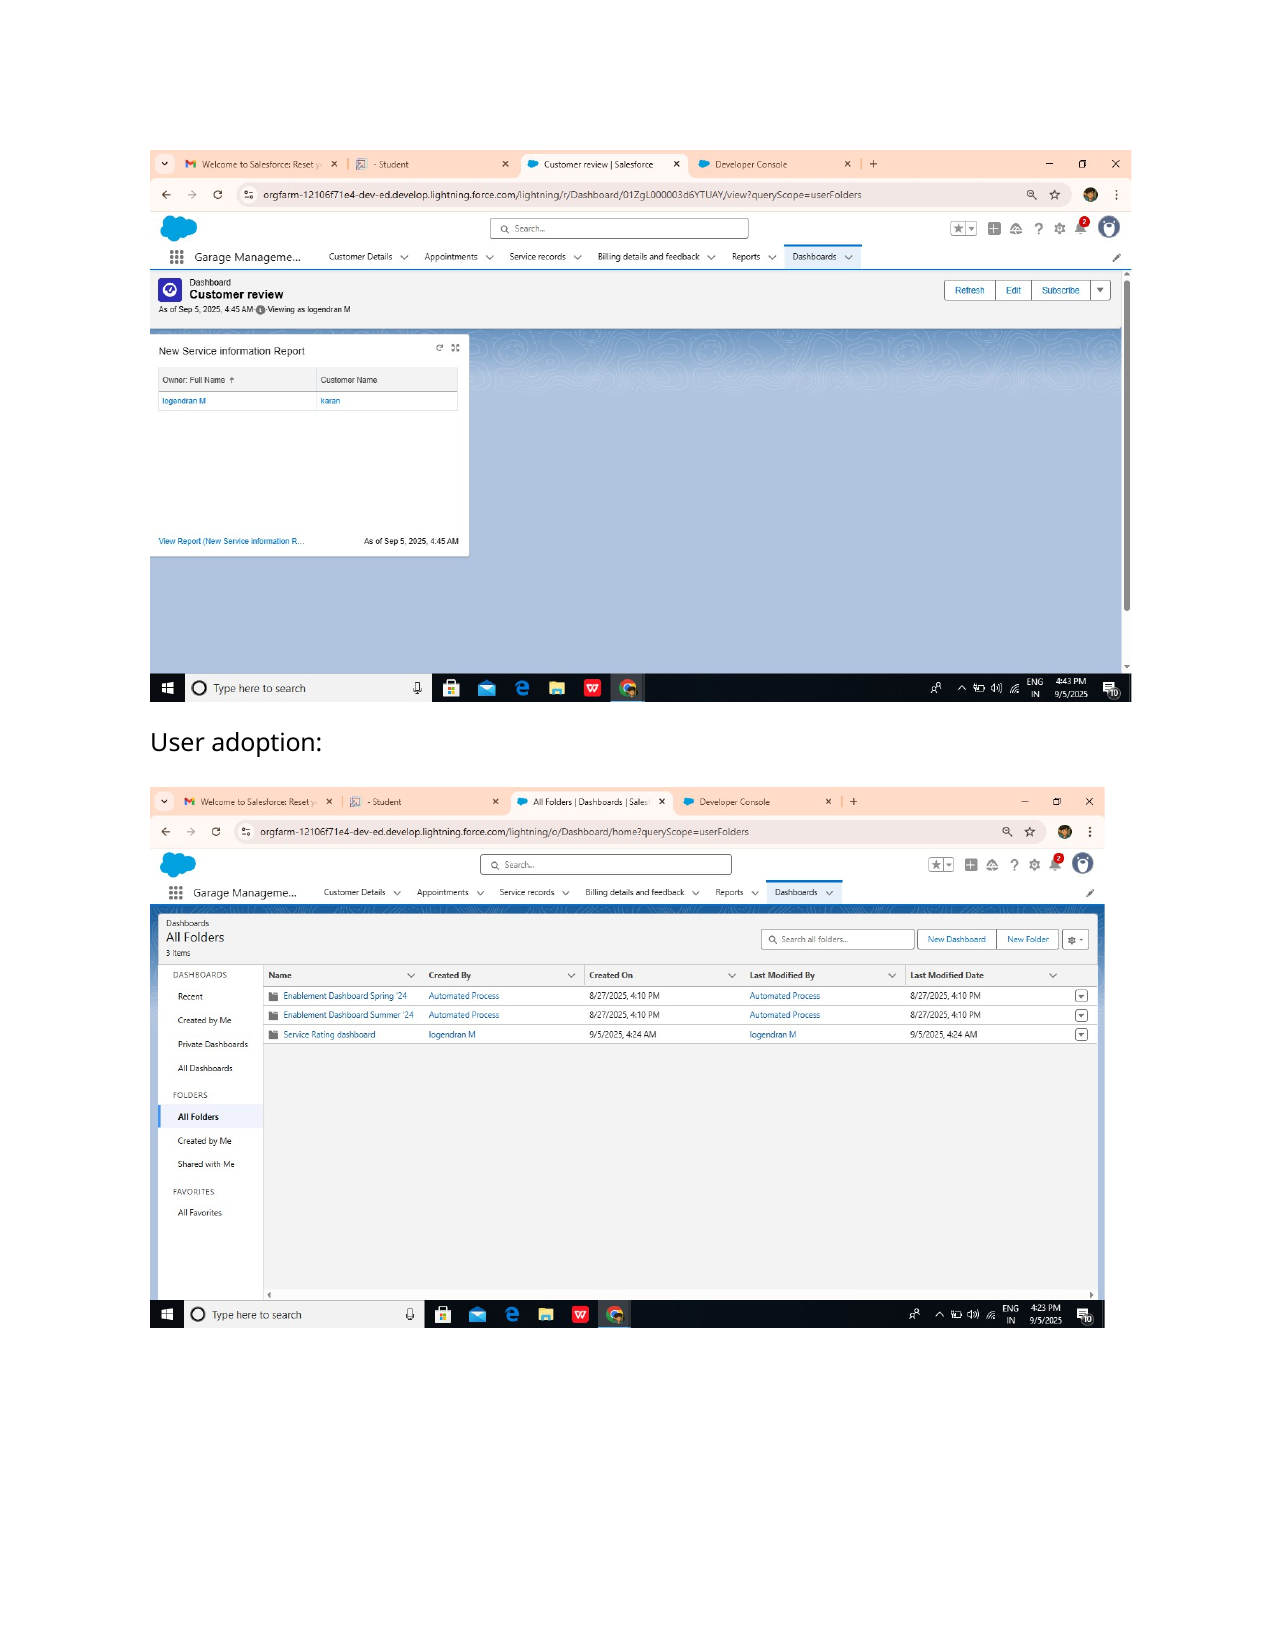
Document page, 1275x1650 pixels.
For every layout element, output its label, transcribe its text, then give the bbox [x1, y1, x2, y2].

text User adoption: [150, 725, 1200, 759]
picture [150, 150, 1132, 702]
picture [150, 787, 1105, 1328]
